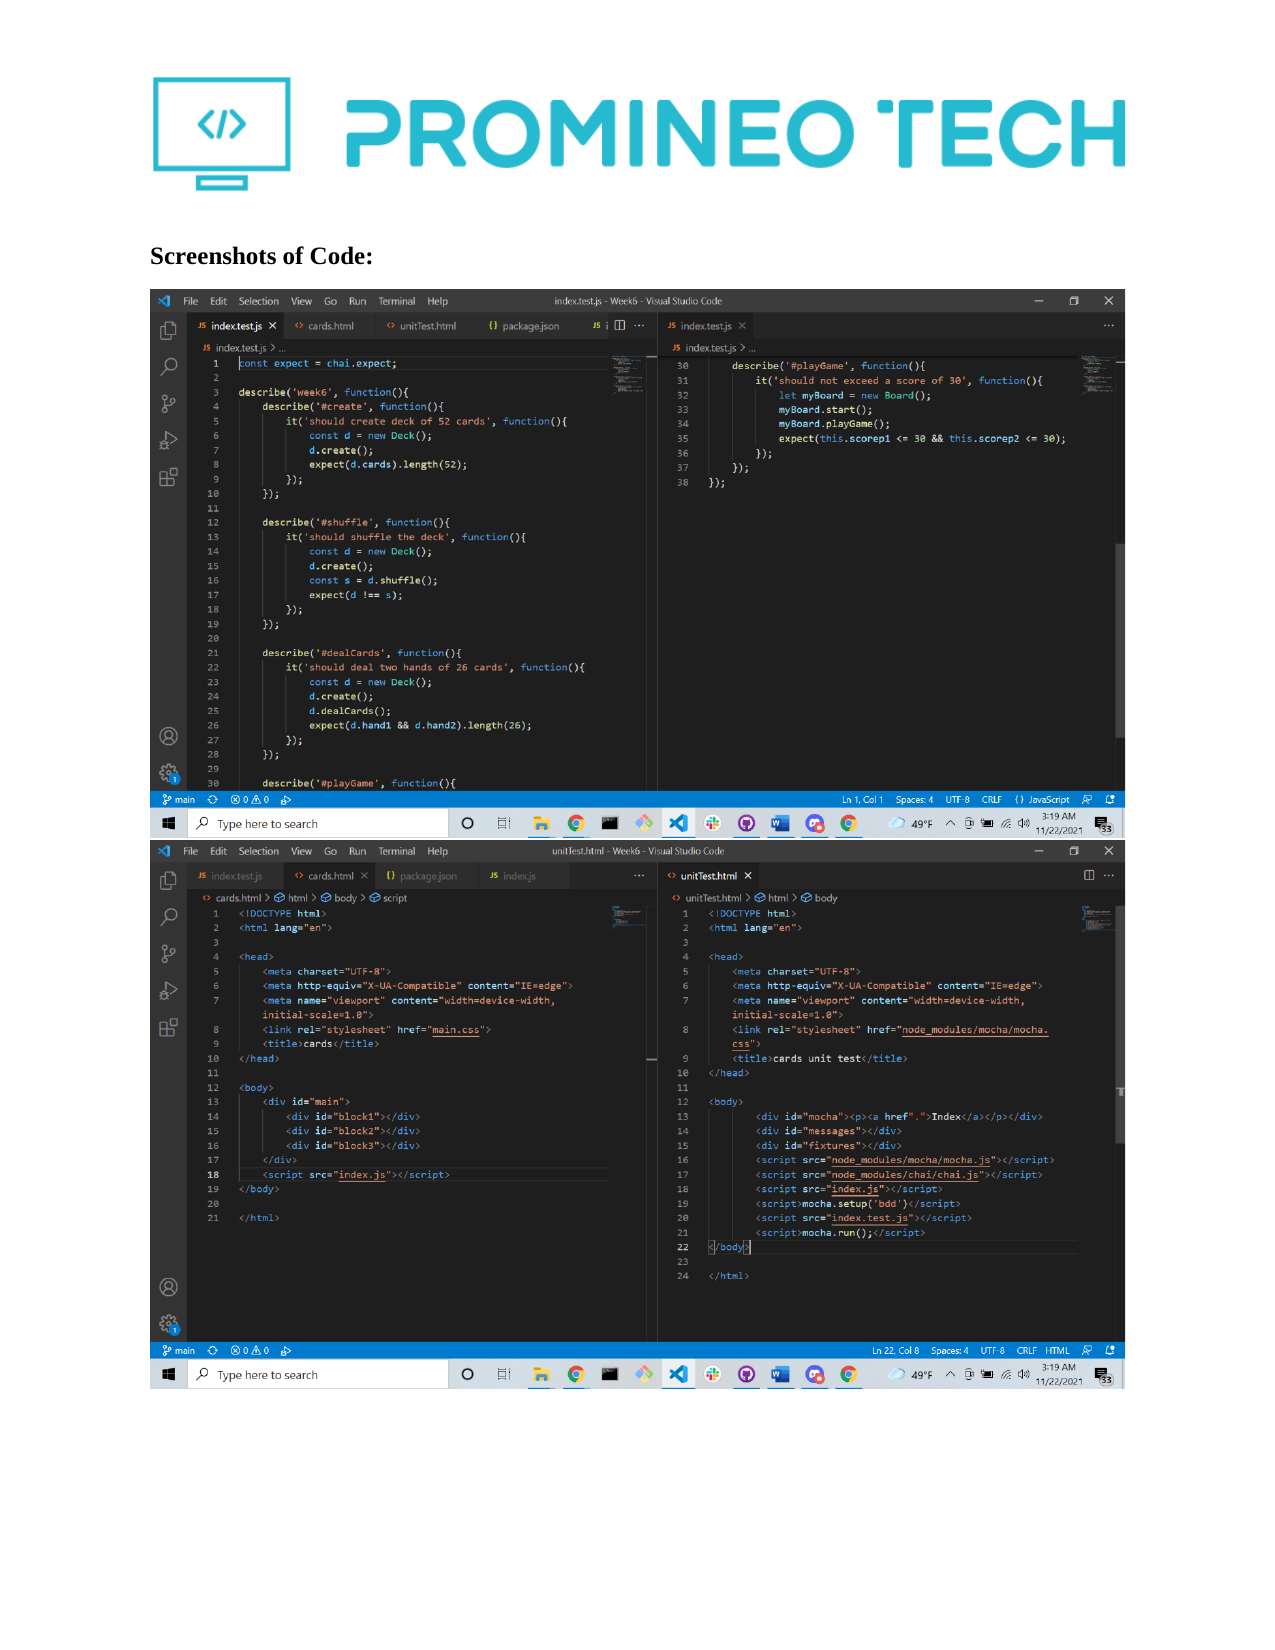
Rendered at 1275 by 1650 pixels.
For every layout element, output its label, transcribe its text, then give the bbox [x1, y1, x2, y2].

text Screenshots of Code: [150, 241, 1125, 270]
picture [150, 840, 1125, 1389]
picture [150, 289, 1125, 838]
picture [150, 75, 1125, 194]
